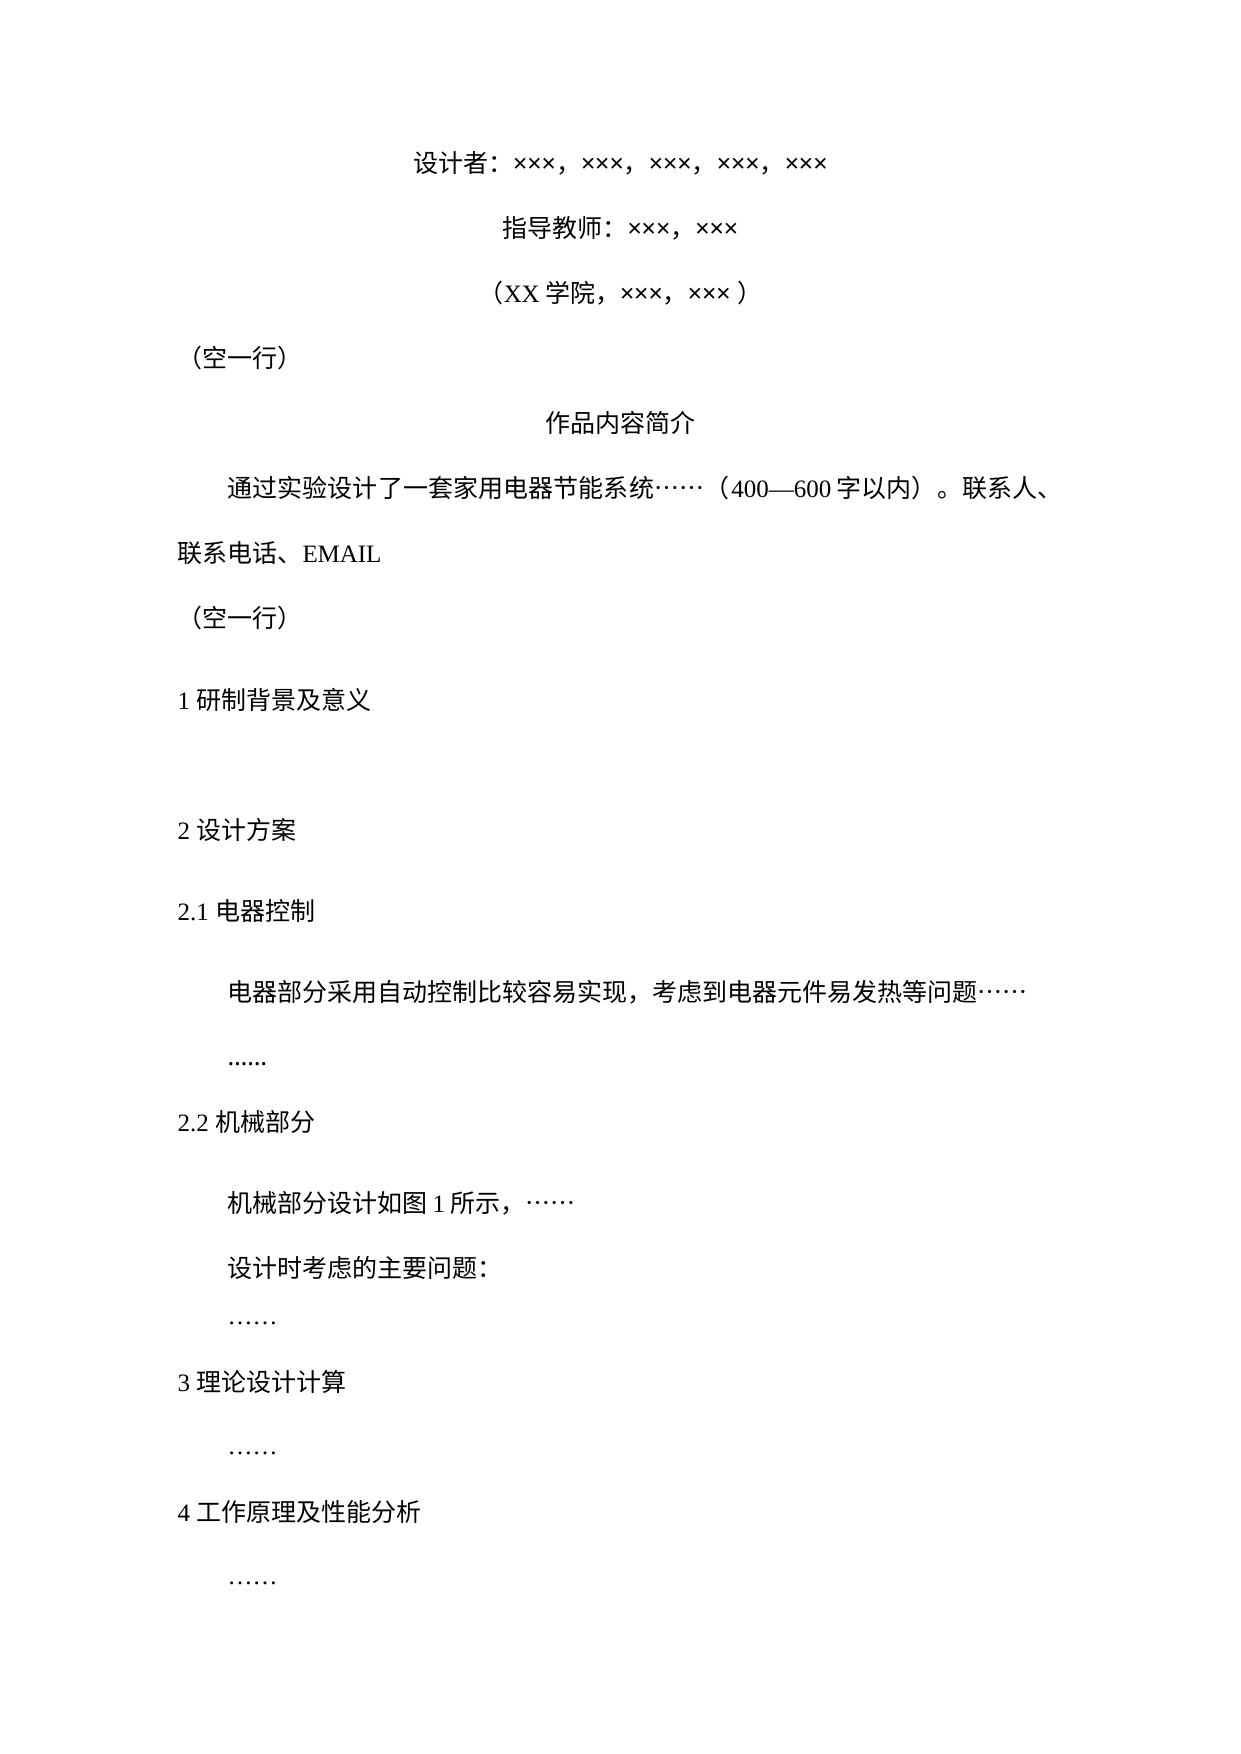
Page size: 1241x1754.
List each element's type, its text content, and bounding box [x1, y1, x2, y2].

text 2.1 电器控制 [177, 877, 1063, 942]
text 通过实验设计了一套家用电器节能系统……（400—600字以内）。联系人、联系电话、EMAIL [177, 454, 1063, 584]
text 1 研制背景及意义 [177, 666, 1063, 731]
text …… [177, 1299, 1063, 1332]
text （XX学院，×××，××× ） [177, 259, 1063, 324]
text （空一行） [177, 584, 1063, 649]
text 指导教师：×××，××× [177, 194, 1063, 259]
text 设计时考虑的主要问题： [177, 1234, 1063, 1299]
text 作品内容简介 [177, 389, 1063, 454]
text …… [177, 1023, 1063, 1088]
text 3 理论设计计算 [177, 1348, 1063, 1413]
text 4 工作原理及性能分析 [177, 1478, 1063, 1543]
text 设计者：×××，×××，×××，×××，××× [177, 129, 1063, 194]
text …… [177, 1559, 1063, 1592]
text （空一行） [177, 324, 1063, 389]
text 2.2 机械部分 [177, 1088, 1063, 1153]
text 机械部分设计如图1所示，…… [177, 1169, 1063, 1234]
text …… [177, 1429, 1063, 1462]
text 2 设计方案 [177, 796, 1063, 861]
text 电器部分采用自动控制比较容易实现，考虑到电器元件易发热等问题…… [177, 958, 1063, 1023]
